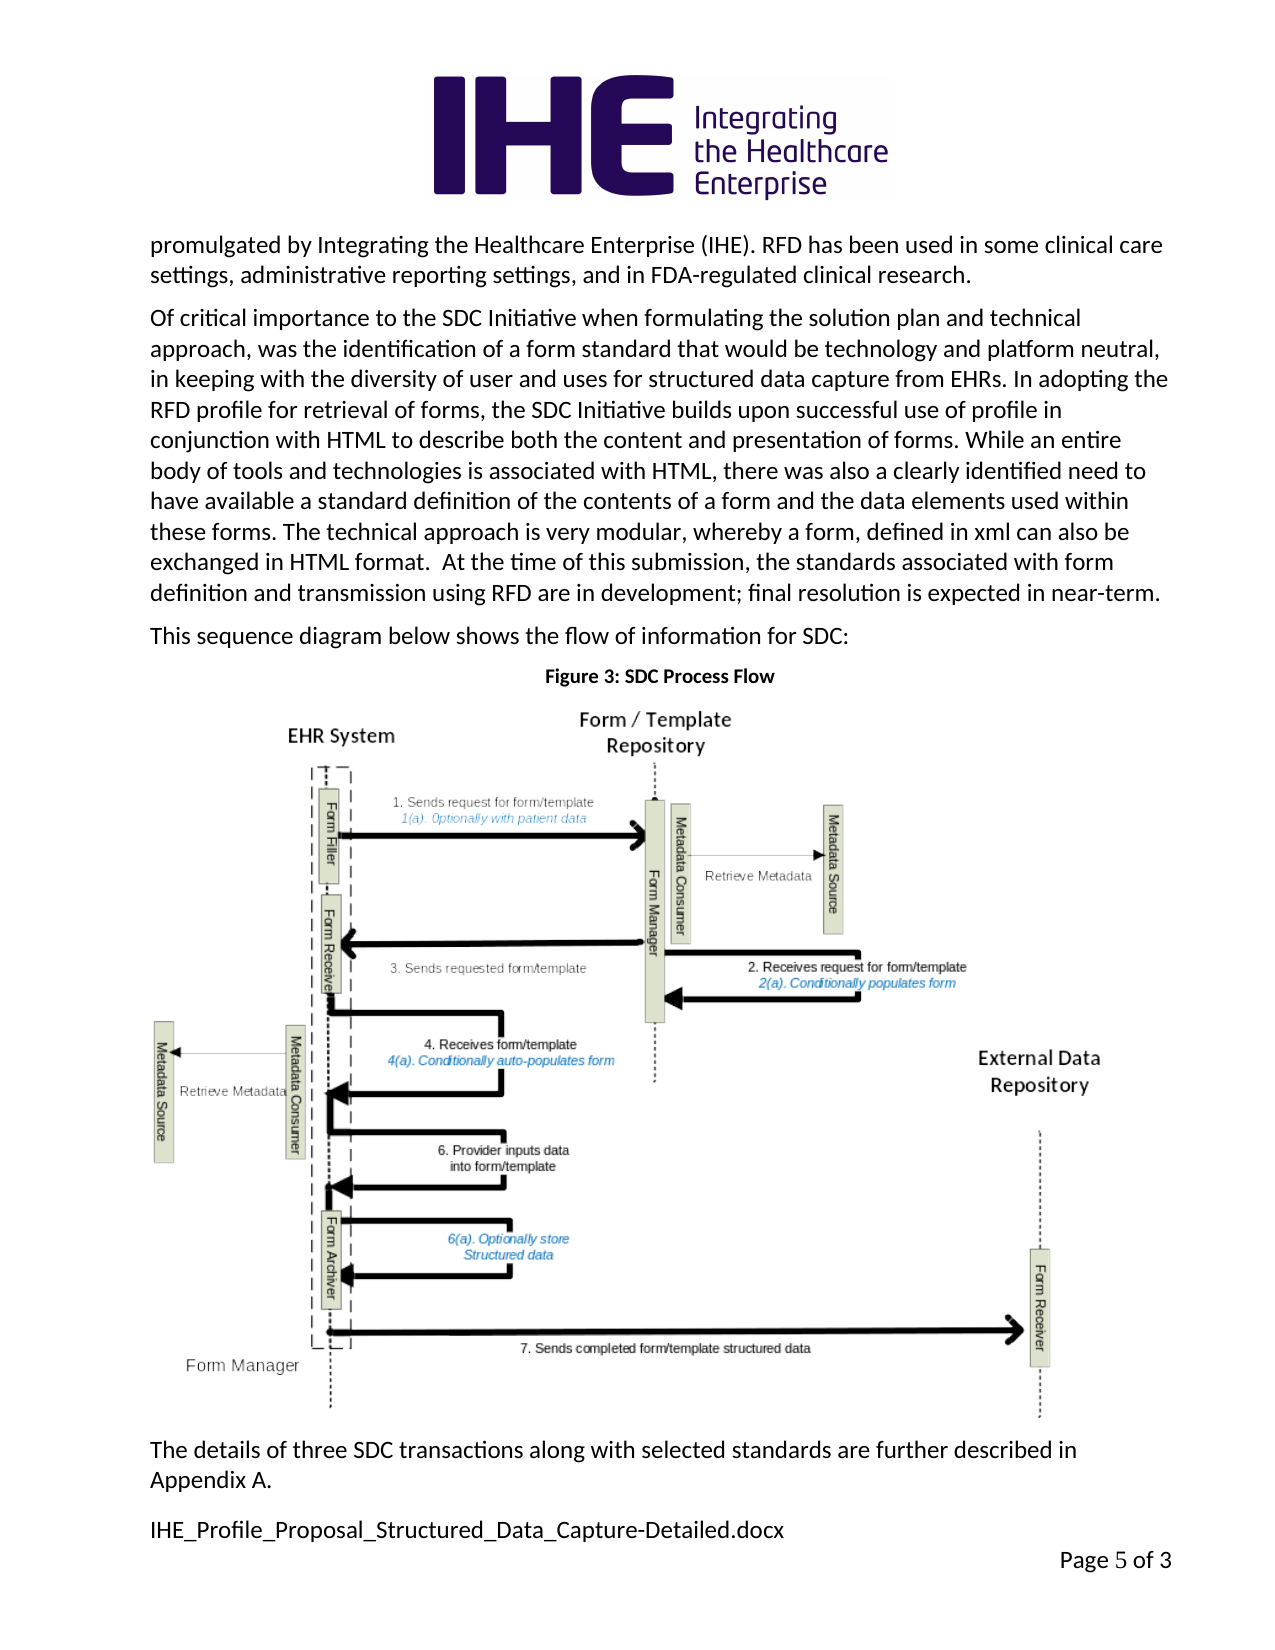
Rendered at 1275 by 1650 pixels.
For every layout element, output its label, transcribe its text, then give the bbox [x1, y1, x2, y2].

picture [430, 75, 890, 201]
text This sequence diagram below shows the flow of information for SDC: [150, 620, 1170, 651]
text Of critical importance to the SDC Initiative when formulating the solution plan and technical approach, was the identification of a form standard that would be technology and platform neutral, in keeping with the diversity of user and uses for structured data capture from EHRs. In adopting the RFD profile for retrieval of forms, the SDC Initiative builds upon successful use of profile in conjunction with HTML to describe both the content and presentation of forms. While an entire body of tools and technologies is associated with HTML, there was also a clearly identified need to have available a standard definition of the contents of a form and the data elements used within these forms. The technical approach is very modular, whereby a form, defined in xml can also be exchanged in HTML format. At the time of this submission, the standards associated with form definition and transmission using RFD are in development; final resolution is expected in near-term. [150, 302, 1170, 608]
text The details of three SDC transactions along with selected standards are further described in Appendix A. [150, 1434, 1170, 1495]
